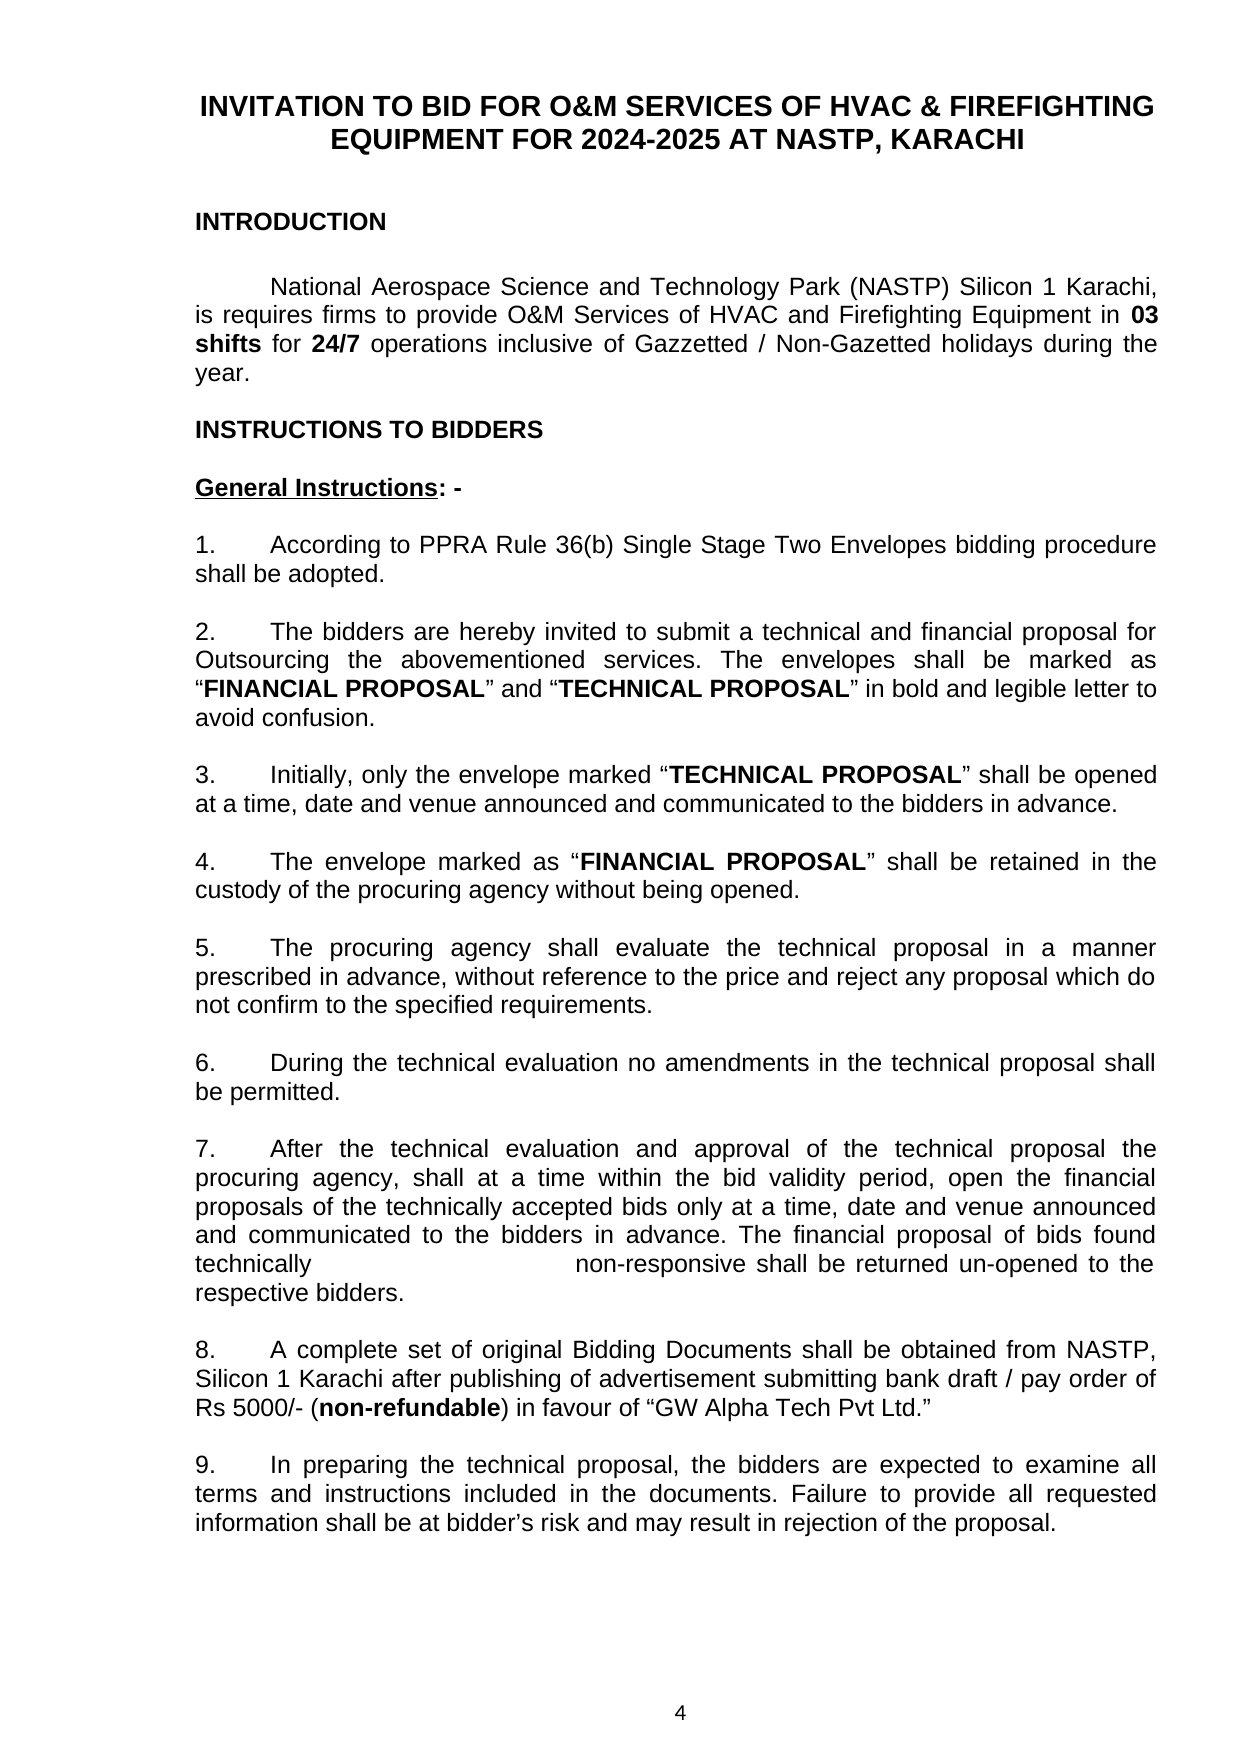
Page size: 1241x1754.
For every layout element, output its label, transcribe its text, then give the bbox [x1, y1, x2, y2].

text 2. The bidders are hereby invited to submit a technical and financial proposal for Outsourcing the abovementioned services. The envelopes shall be marked as “FINANCIAL PROPOSAL” and “TECHNICAL PROPOSAL” in bold and legible letter to avoid confusion. [195, 617, 1158, 732]
text 4. The envelope marked as “FINANCIAL PROPOSAL” shall be retained in the custody of the procuring agency without being opened. [195, 847, 1158, 904]
text 6. During the technical evaluation no amendments in the technical proposal shall be permitted. [195, 1048, 1158, 1105]
text INTRODUCTION [195, 207, 462, 236]
text 9. In preparing the technical proposal, the bidders are expected to examine all terms and instructions included in the documents. Failure to provide all requested information shall be at bidder’s risk and may result in rejection of the proposal. [195, 1450, 1159, 1537]
text INVITATION TO BID FOR O&M SERVICES OF HVAC & FIREFIGHTING EQUIPMENT FOR 2024-2025 AT NASTP, KARACHI [195, 89, 1160, 156]
list According to PPRA Rule 36(b) Single Stage Two Envelopes bidding procedure shall be adopted. [195, 530, 1158, 588]
text 7. After the technical evaluation and approval of the technical proposal the procuring agency, shall at a time within the bid validity period, open the financial proposals of the technically accepted bids only at a time, date and venue announced and communicated to the bidders in advance. The financial proposal of bids found technically non-responsive shall be returned un-opened to the respective bidders. [195, 1134, 1158, 1307]
text 3. Initially, only the envelope marked “TECHNICAL PROPOSAL” shall be opened at a time, date and venue announced and communicated to the bidders in advance. [195, 760, 1158, 818]
text 8. A complete set of original Bidding Documents shall be obtained from NASTP, Silicon 1 Karachi after publishing of advertisement submitting bank draft / pay order of Rs 5000/- (non-refundable) in favour of “GW Alpha Tech Pvt Ltd.” [195, 1335, 1159, 1422]
text 5. The procuring agency shall evaluate the technical proposal in a manner prescribed in advance, without reference to the price and reject any proposal which do not confirm to the specified requirements. [195, 933, 1158, 1019]
text National Aerospace Science and Technology Park (NASTP) Silicon 1 Karachi, is requires firms to provide O&M Services of HVAC and Firefighting Equipment in 03 shifts for 24/7 operations inclusive of Gazzetted / Non-Gazetted holidays during the year. [195, 272, 1159, 387]
text General Instructions: - [195, 473, 566, 502]
text INSTRUCTIONS TO BIDDERS [195, 415, 612, 444]
